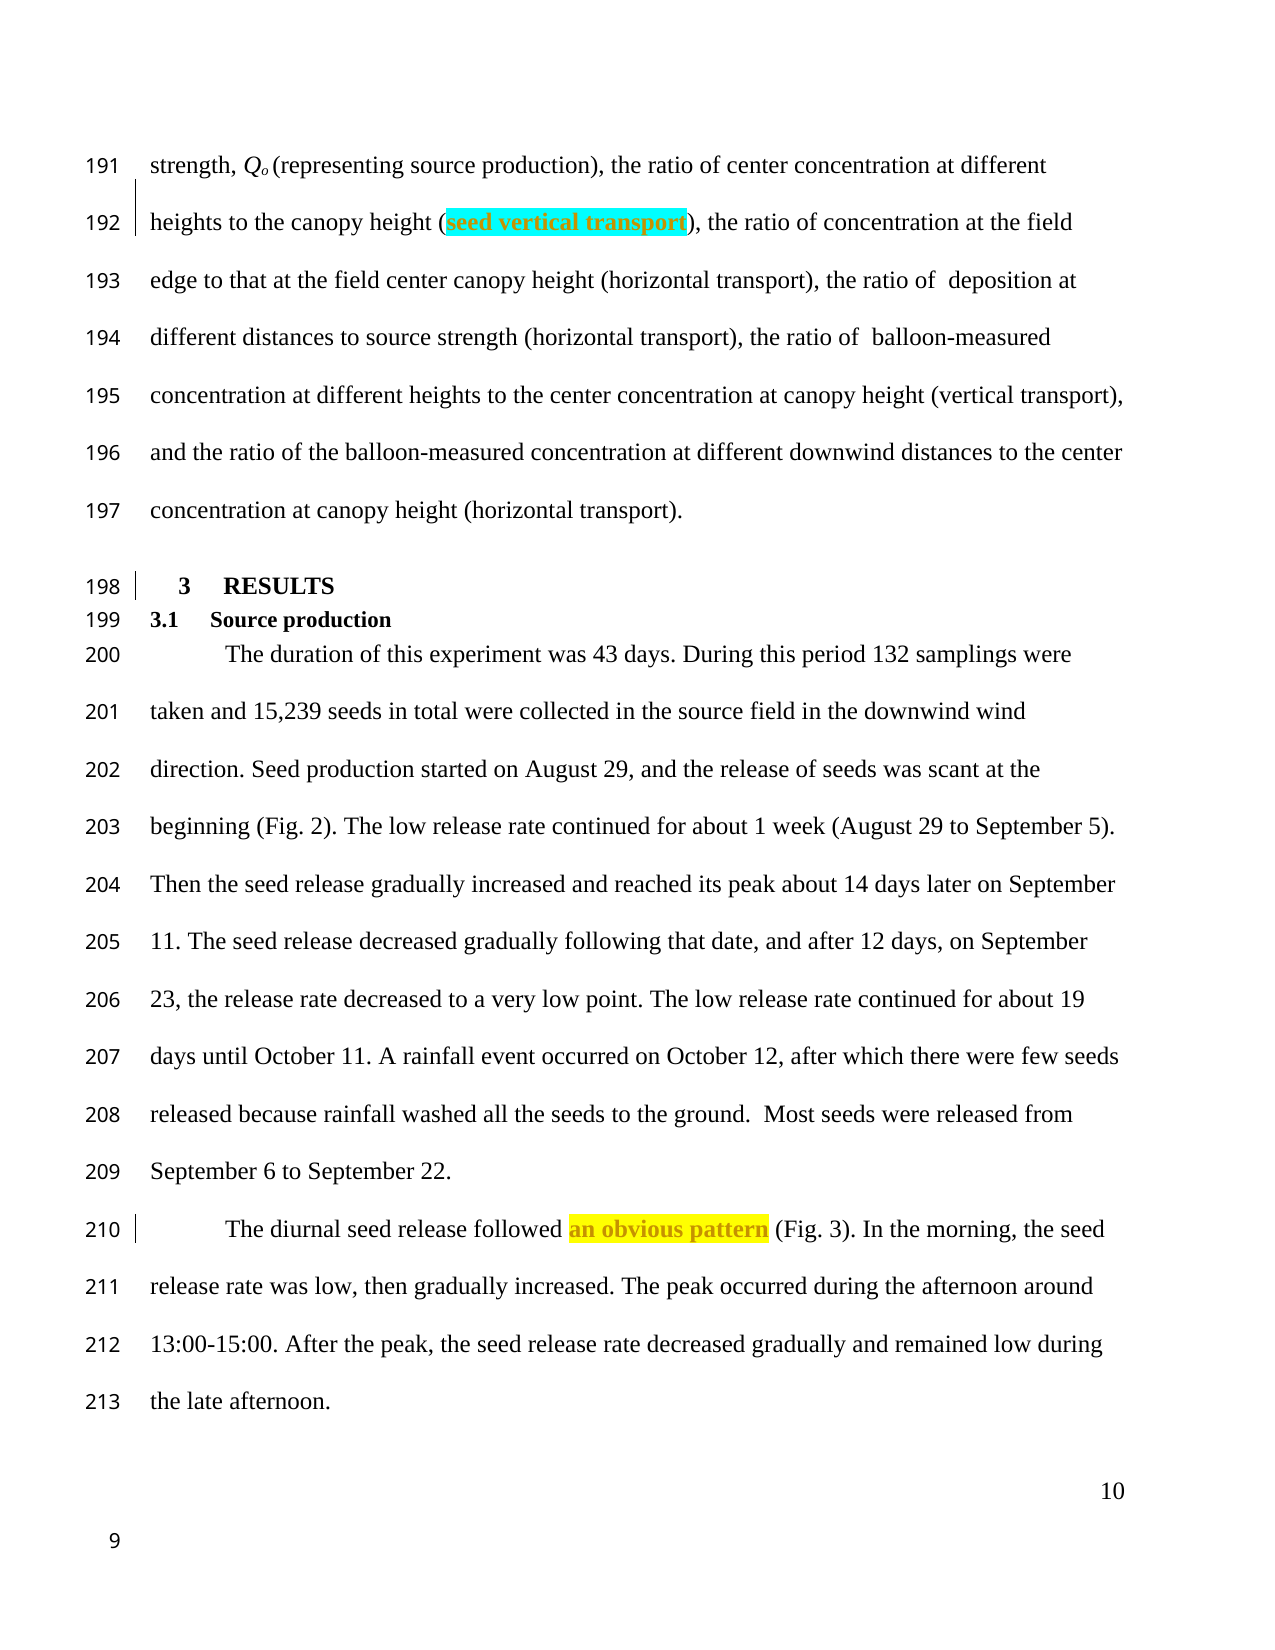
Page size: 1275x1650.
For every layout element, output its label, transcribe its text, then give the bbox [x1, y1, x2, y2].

subtitle Source production [150, 606, 1125, 633]
text The duration of this experiment was 43 days. During this period 132 samplings were taken and 15,239 seeds in total were collected in the source field in the downwind wind direction. Seed production started on August 29, and the release of seeds was scant at the beginning (Fig. 2). The low release rate continued for about 1 week (August 29 to September 5). Then the seed release gradually increased and reached its peak about 14 days later on September 11. The seed release decreased gradually following that date, and after 12 days, on September 23, the release rate decreased to a very low point. The low release rate continued for about 19 days until October 11. A rainfall event occurred on October 12, after which there were few seeds released because rainfall washed all the seeds to the ground. Most seeds were released from September 6 to September 22. [150, 639, 1125, 1185]
text The diurnal seed release followed an obvious pattern (Fig. 3). In the morning, the seed release rate was low, then gradually increased. The peak occurred during the afternoon around 13:00-15:00. After the peak, the seed release rate decreased gradually and remained low during the late afternoon. [150, 1214, 1125, 1415]
subtitle RESULTS [178, 571, 1125, 600]
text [150, 150, 1125, 524]
